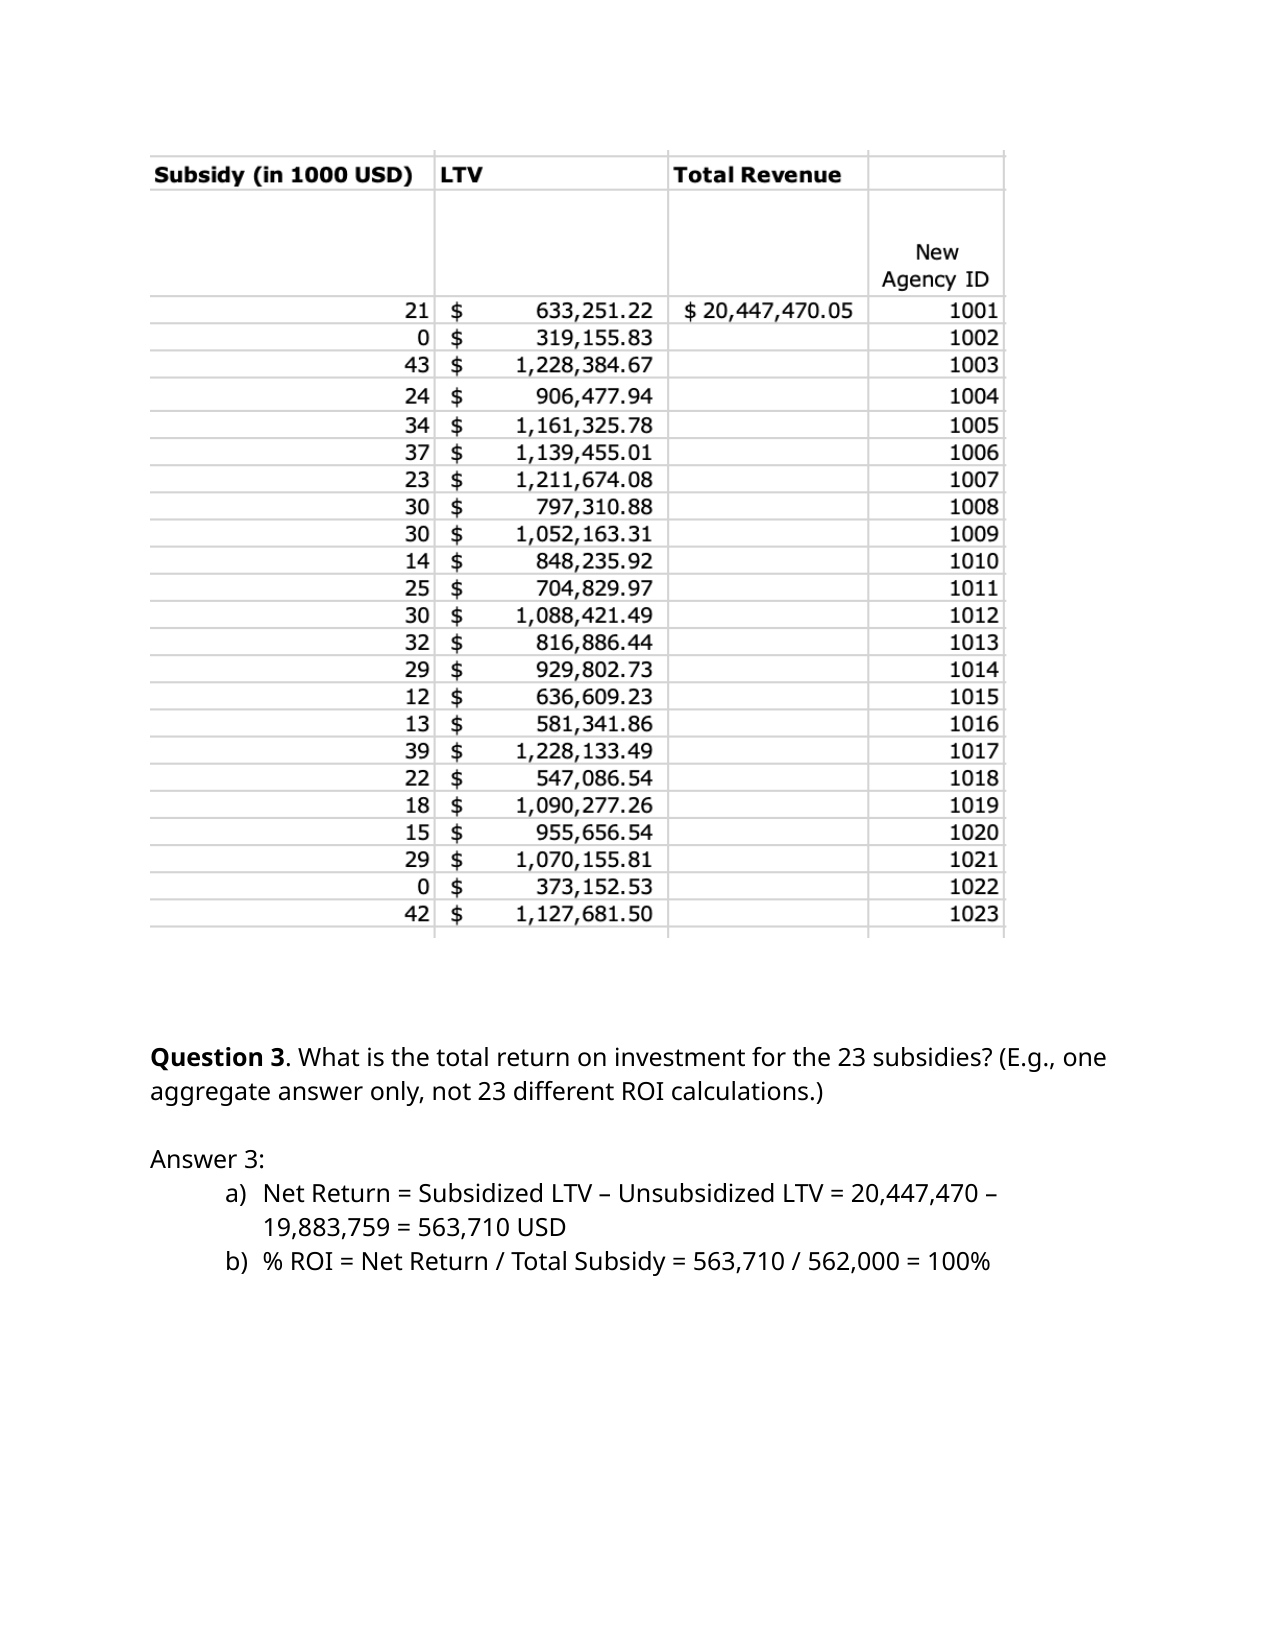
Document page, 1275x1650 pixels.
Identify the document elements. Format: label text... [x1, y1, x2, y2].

text Question 3. What is the total return on investment for the 23 subsidies? (E.g., one [150, 1040, 1125, 1074]
list % ROI = Net Return / Total Subsidy = 563,710 / 562,000 = 100% [225, 1244, 1125, 1278]
list Net Return = Subsidized LTV – Unsubsidized LTV = 20,447,470 – 19,883,759 = 563,710 USD [225, 1176, 1125, 1244]
picture [150, 150, 1007, 938]
text Answer 3: [150, 1142, 1125, 1176]
text aggregate answer only, not 23 different ROI calculations.) [150, 1074, 1125, 1108]
